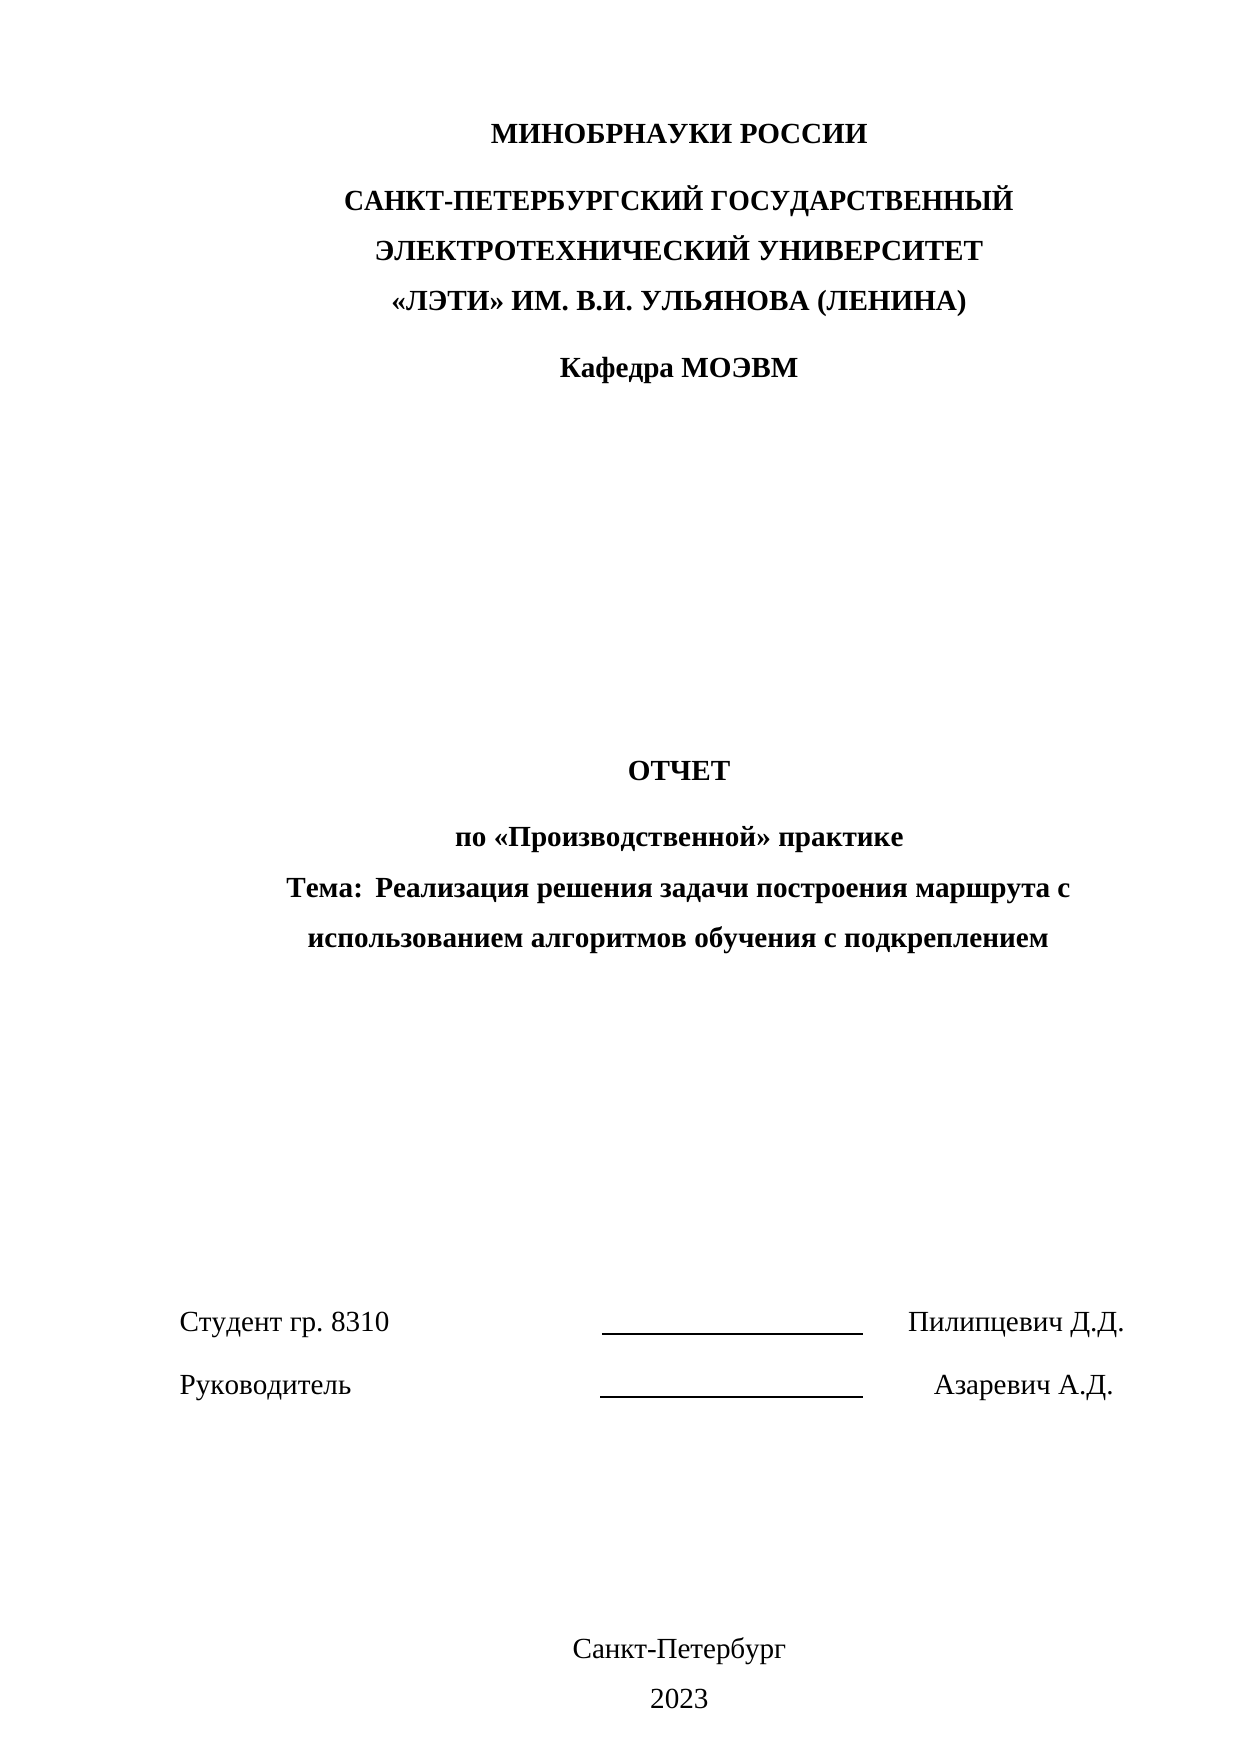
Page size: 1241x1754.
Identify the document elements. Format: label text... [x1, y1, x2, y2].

table_header Пилипцевич Д.Д. [653, 1306, 1151, 1354]
table_header Студент гр. 8310 [157, 1306, 653, 1354]
text САНКТ-ПЕТЕРБУРГСКИЙ ГОСУДАРСТВЕННЫЙ ЭЛЕКТРОТЕХНИЧЕСКИЙ УНИВЕРСИТЕТ [207, 183, 1150, 266]
text по «Производственной» практике [207, 819, 1151, 853]
table_cell Руководитель [157, 1354, 653, 1403]
text Санкт-Петербург 2023 [572, 1631, 787, 1714]
subtitle Тема: Реализация решения задачи построения маршрута с использованием алгоритмов обучения с подкреплением [207, 870, 1149, 954]
table_cell Азаревич А.Д. [653, 1354, 1151, 1403]
subtitle «ЛЭТИ» ИМ. В.И. УЛЬЯНОВА (ЛЕНИНА) [207, 283, 1150, 316]
subtitle ОТЧЕТ [207, 753, 1151, 786]
text Кафедра МОЭВМ [207, 350, 1150, 384]
subtitle МИНОБРНАУКИ РОССИИ [207, 116, 1151, 149]
